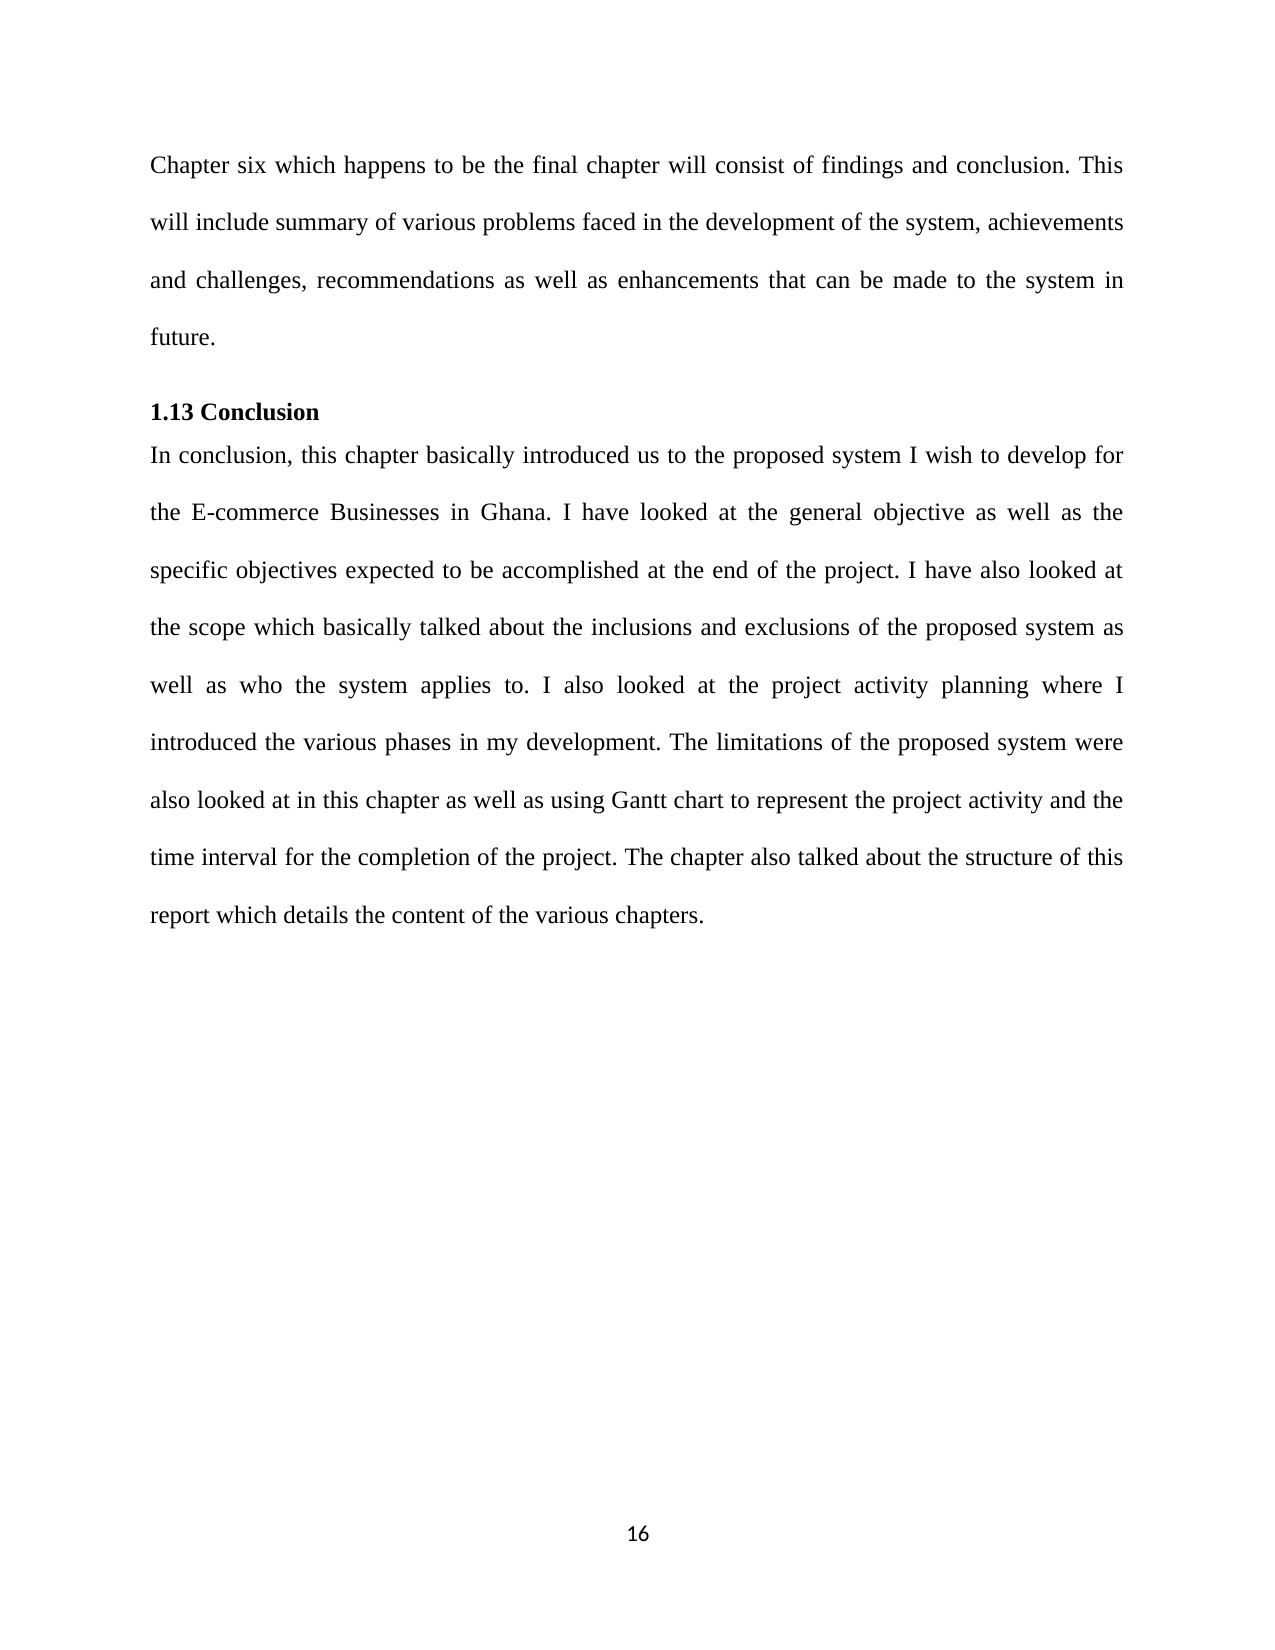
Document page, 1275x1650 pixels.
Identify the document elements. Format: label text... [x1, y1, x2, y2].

text In conclusion, this chapter basically introduced us to the proposed system I wish to develop for the E-commerce Businesses in Ghana. I have looked at the general objective as well as the specific objectives expected to be accomplished at the end of the project. I have also looked at the scope which basically talked about the inclusions and exclusions of the proposed system as well as who the system applies to. I also looked at the project activity planning where I introduced the various phases in my development. The limitations of the proposed system were also looked at in this chapter as well as using Gantt chart to represent the project activity and the time interval for the completion of the project. The chapter also talked about the structure of this report which details the content of the various chapters. [150, 440, 1125, 928]
text Chapter six which happens to be the final chapter will consist of findings and conclusion. This will include summary of various problems faced in the development of the system, achievements and challenges, recommendations as well as enhancements that can be made to the system in future. [150, 150, 1125, 351]
subtitle 1.13 Conclusion [150, 397, 1125, 425]
